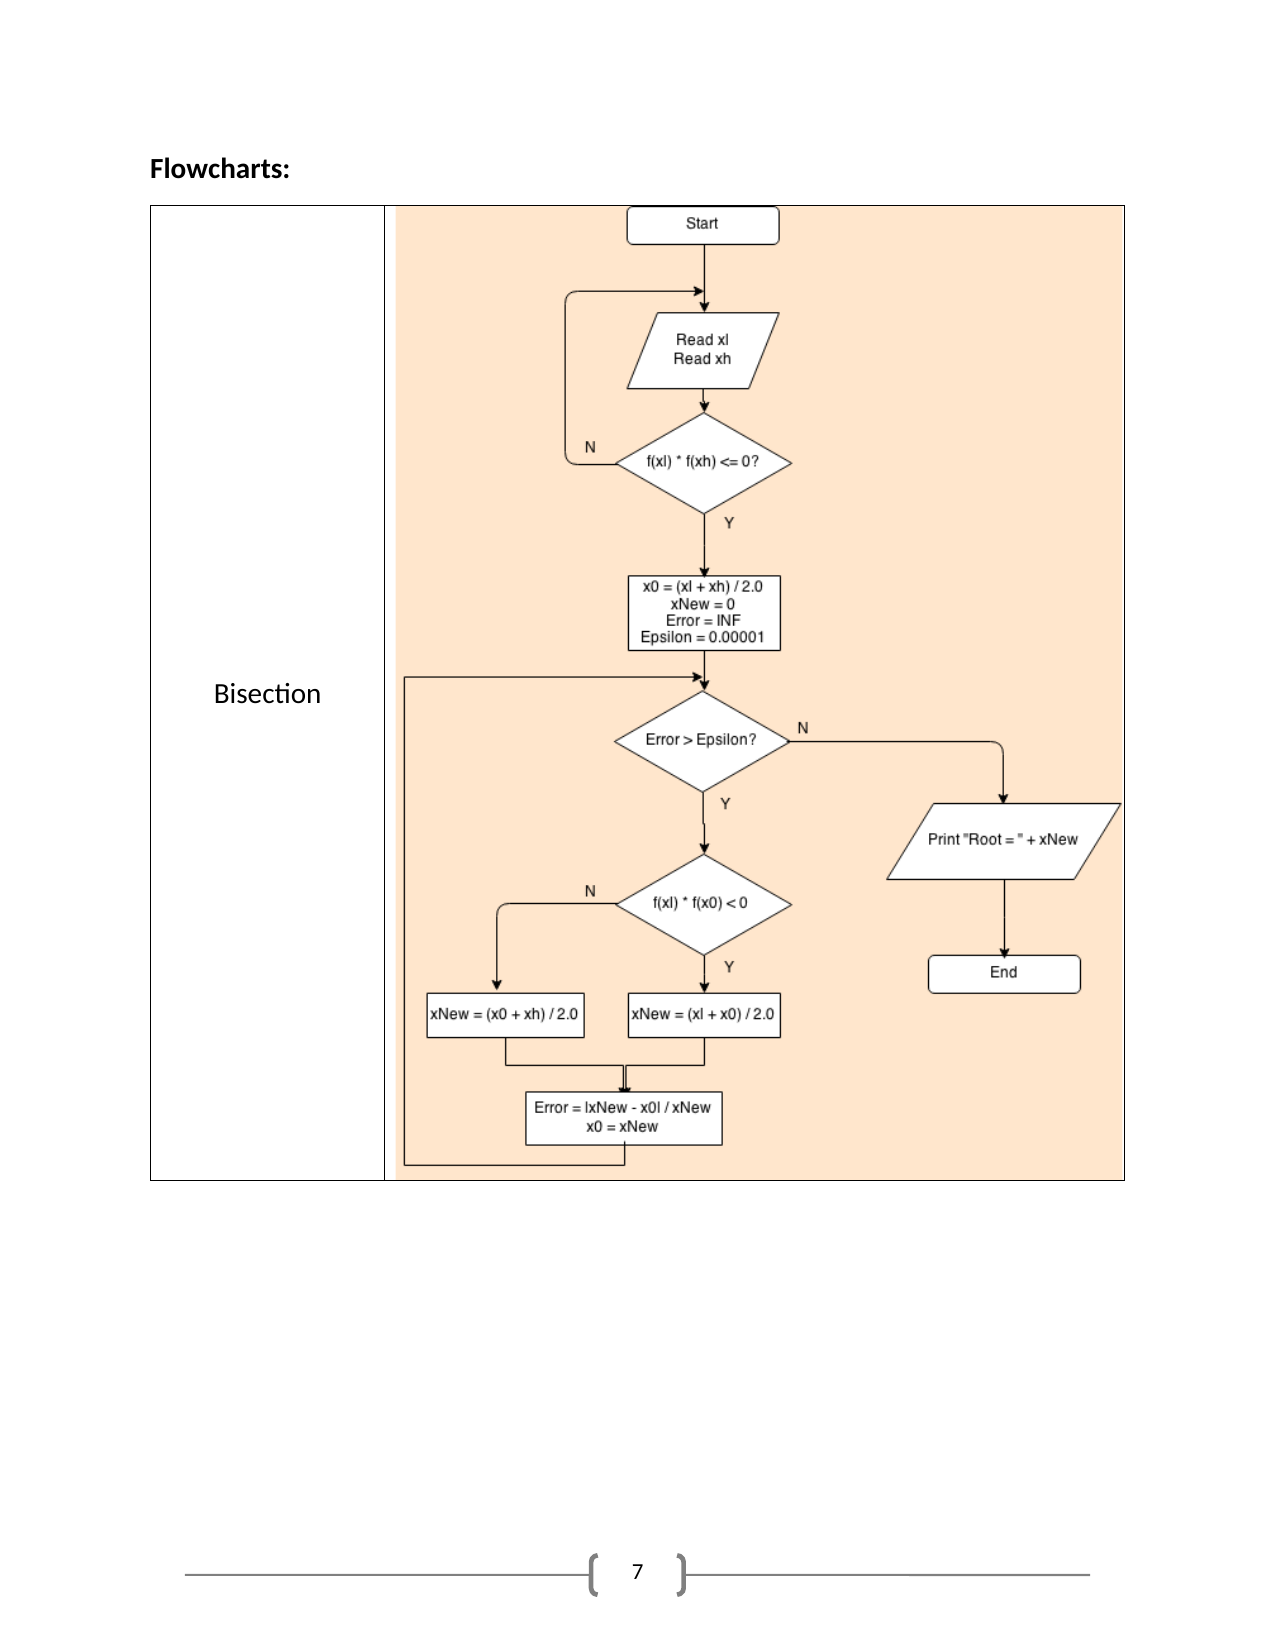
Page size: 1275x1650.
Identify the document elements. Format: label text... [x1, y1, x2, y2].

text Flowcharts: [150, 150, 1125, 186]
table_header [385, 206, 395, 1179]
picture [395, 206, 1123, 1180]
table_header Bisection [151, 206, 384, 1179]
